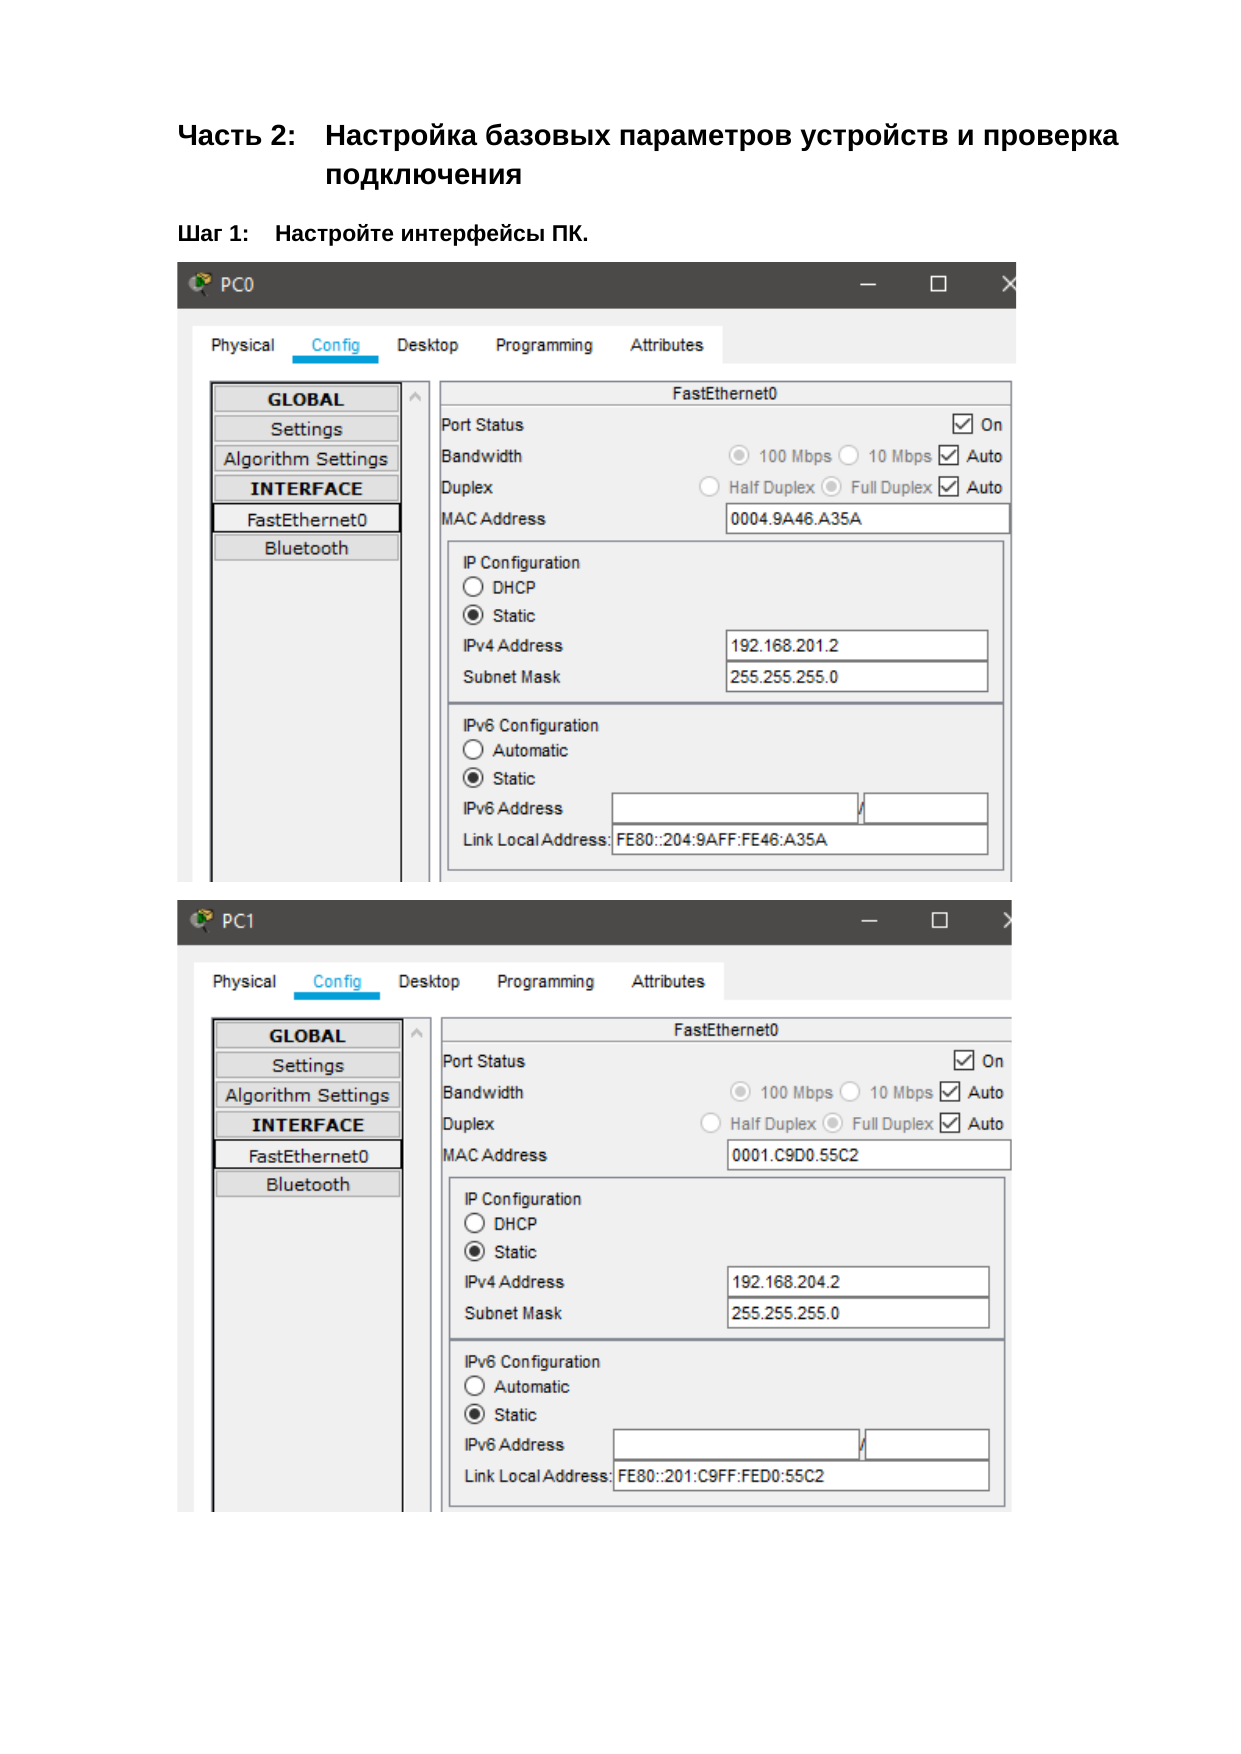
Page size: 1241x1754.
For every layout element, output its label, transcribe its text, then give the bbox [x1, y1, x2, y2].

text Настройте интерфейсы ПК. [177, 220, 1152, 247]
picture [177, 262, 1017, 882]
text Настройка базовых параметров устройств и проверка подключения [177, 118, 1152, 190]
picture [177, 900, 1012, 1512]
